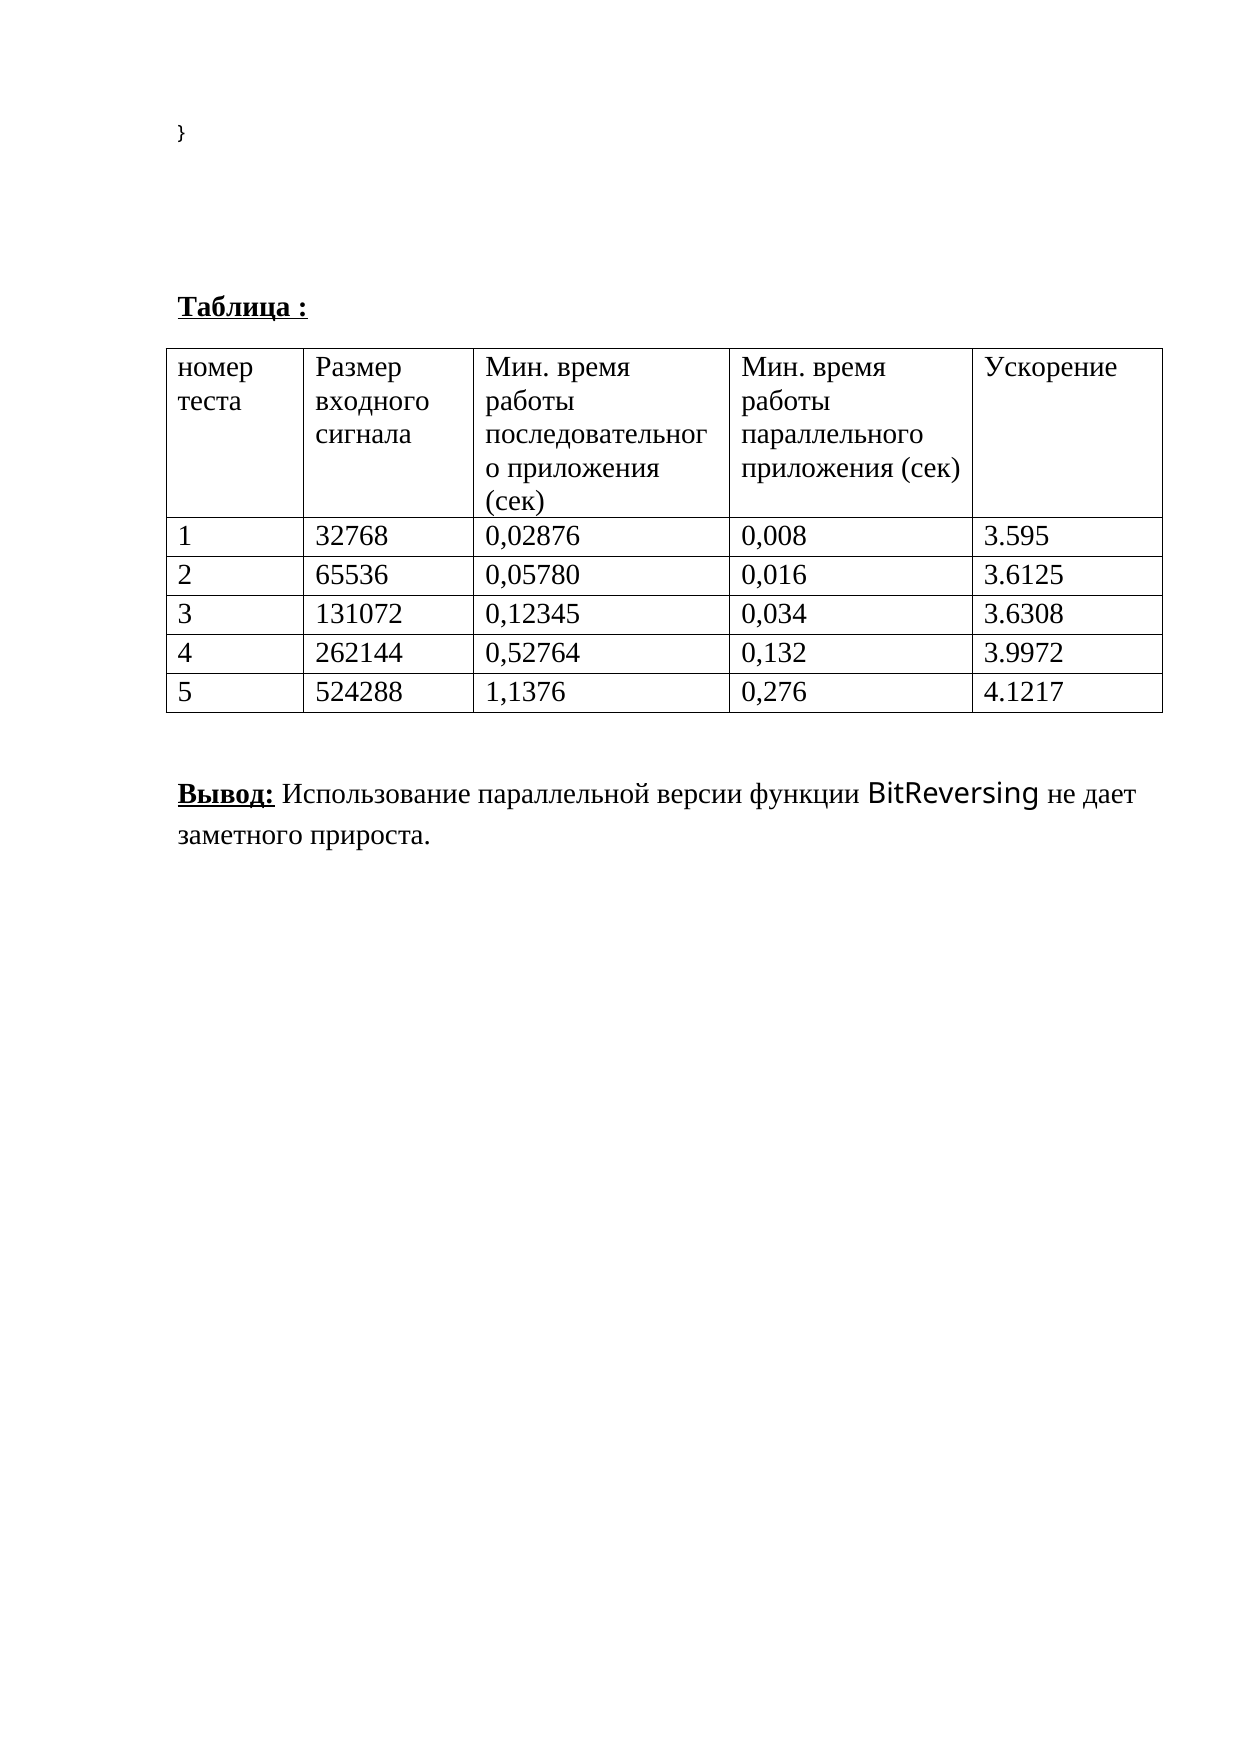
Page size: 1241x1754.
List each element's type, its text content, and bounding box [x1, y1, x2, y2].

table_cell 0,05780 [474, 557, 729, 595]
table_cell 0,008 [730, 518, 972, 556]
table_header Размер входного сигнала [304, 349, 473, 517]
table_cell 32768 [304, 518, 473, 556]
text } [177, 118, 1152, 145]
table_cell 0,52764 [474, 635, 729, 673]
table_cell 131072 [304, 596, 473, 634]
table_cell 3.6125 [973, 557, 1162, 595]
table_cell 0,276 [730, 674, 972, 712]
table_cell 0,132 [730, 635, 972, 673]
table_cell 5 [167, 674, 303, 712]
table_header Мин. время работы параллельного приложения (сек) [730, 349, 972, 517]
table_cell 4.1217 [973, 674, 1162, 712]
table_cell 1,1376 [474, 674, 729, 712]
table_cell 2 [167, 557, 303, 595]
table_cell 65536 [304, 557, 473, 595]
table_cell 262144 [304, 635, 473, 673]
table_cell 0,02876 [474, 518, 729, 556]
table_header Мин. время работы последовательного приложения (сек) [474, 349, 729, 517]
table_cell 3.9972 [973, 635, 1162, 673]
table_cell 3 [167, 596, 303, 634]
table_cell 0,016 [730, 557, 972, 595]
table_header номер теста [167, 349, 303, 517]
table_cell 524288 [304, 674, 473, 712]
table_cell 3.6308 [973, 596, 1162, 634]
table_header Ускорение [973, 349, 1162, 517]
table_cell 1 [167, 518, 303, 556]
table_cell 0,12345 [474, 596, 729, 634]
table_cell 4 [167, 635, 303, 673]
table_cell 0,034 [730, 596, 972, 634]
table_cell 3.595 [973, 518, 1162, 556]
text Вывод: Использование параллельной версии функции BitReversing не дает заметного прироста. [177, 772, 1152, 851]
text Таблица : [177, 289, 1152, 322]
